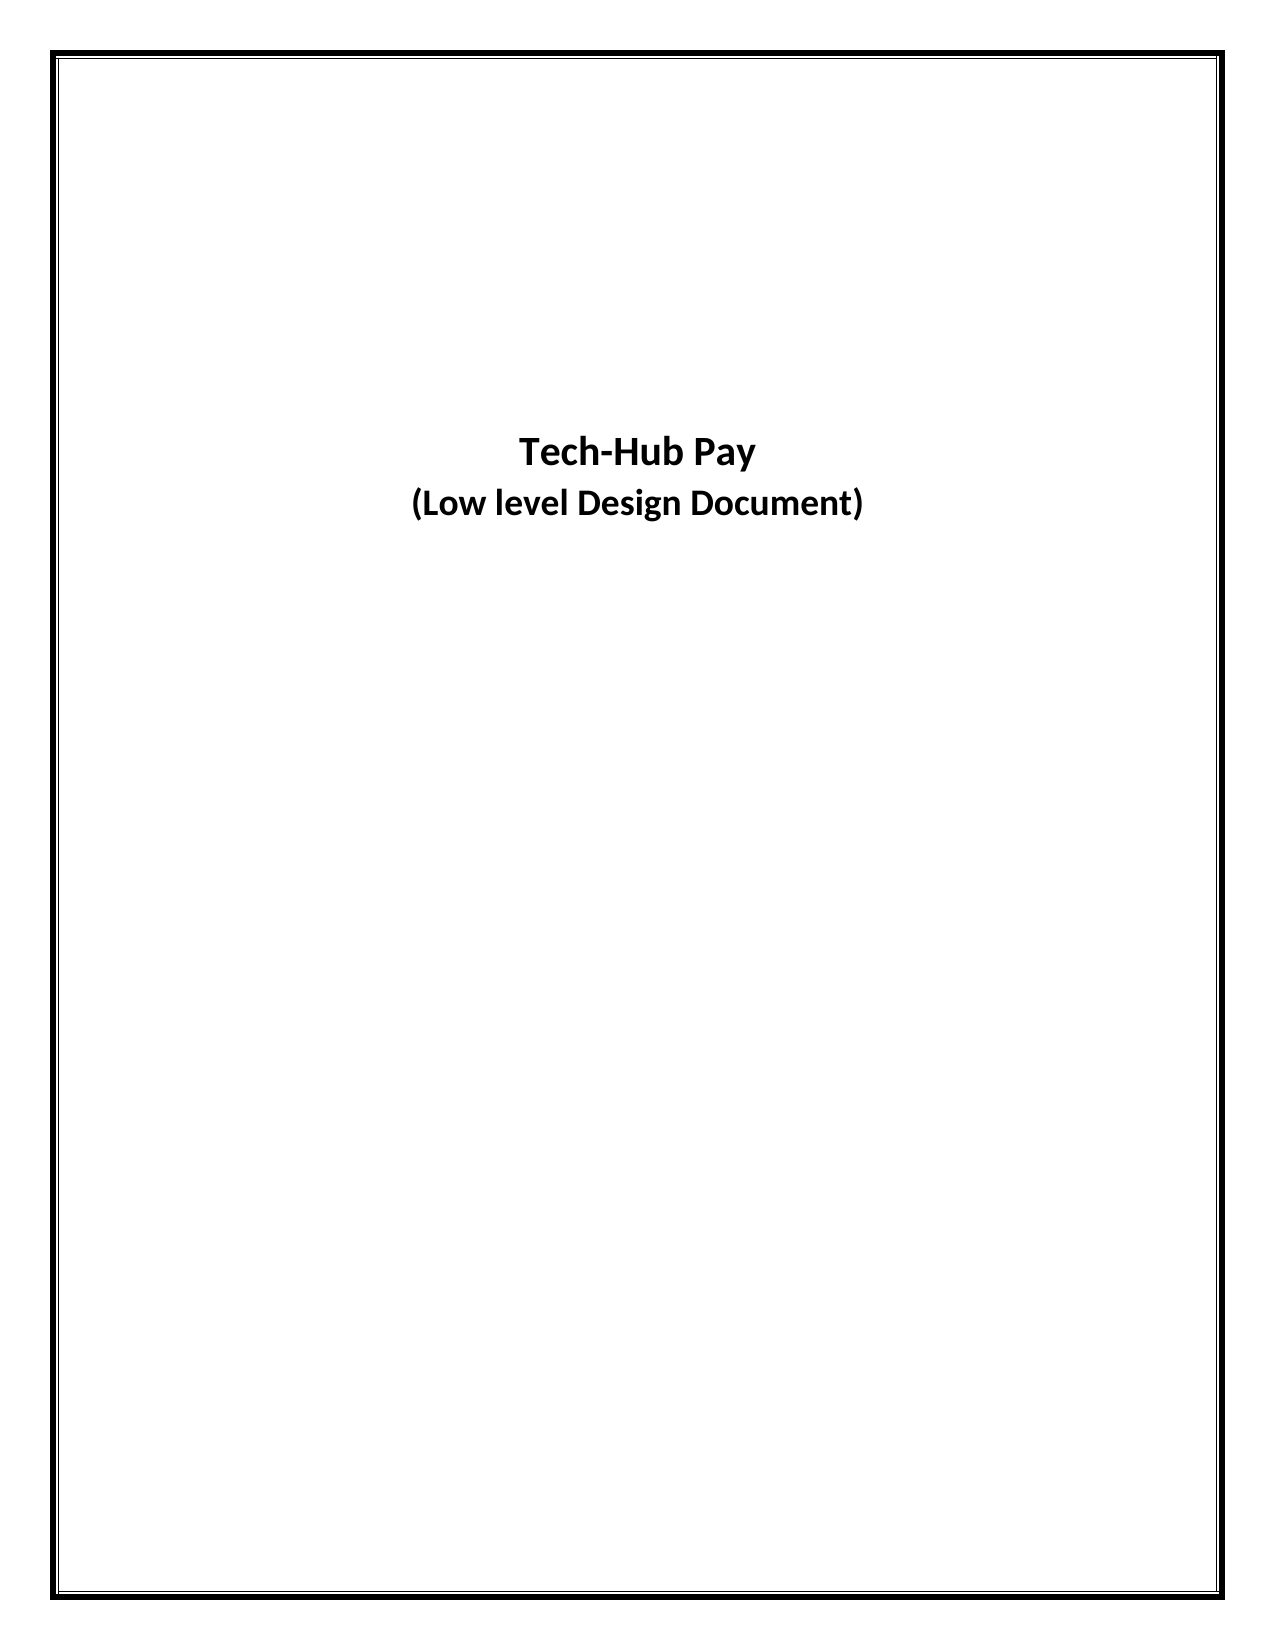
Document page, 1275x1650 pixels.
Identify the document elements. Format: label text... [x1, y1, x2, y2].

text (Low level Design Document) [150, 479, 1125, 525]
text Tech-Hub Pay [150, 424, 1125, 475]
